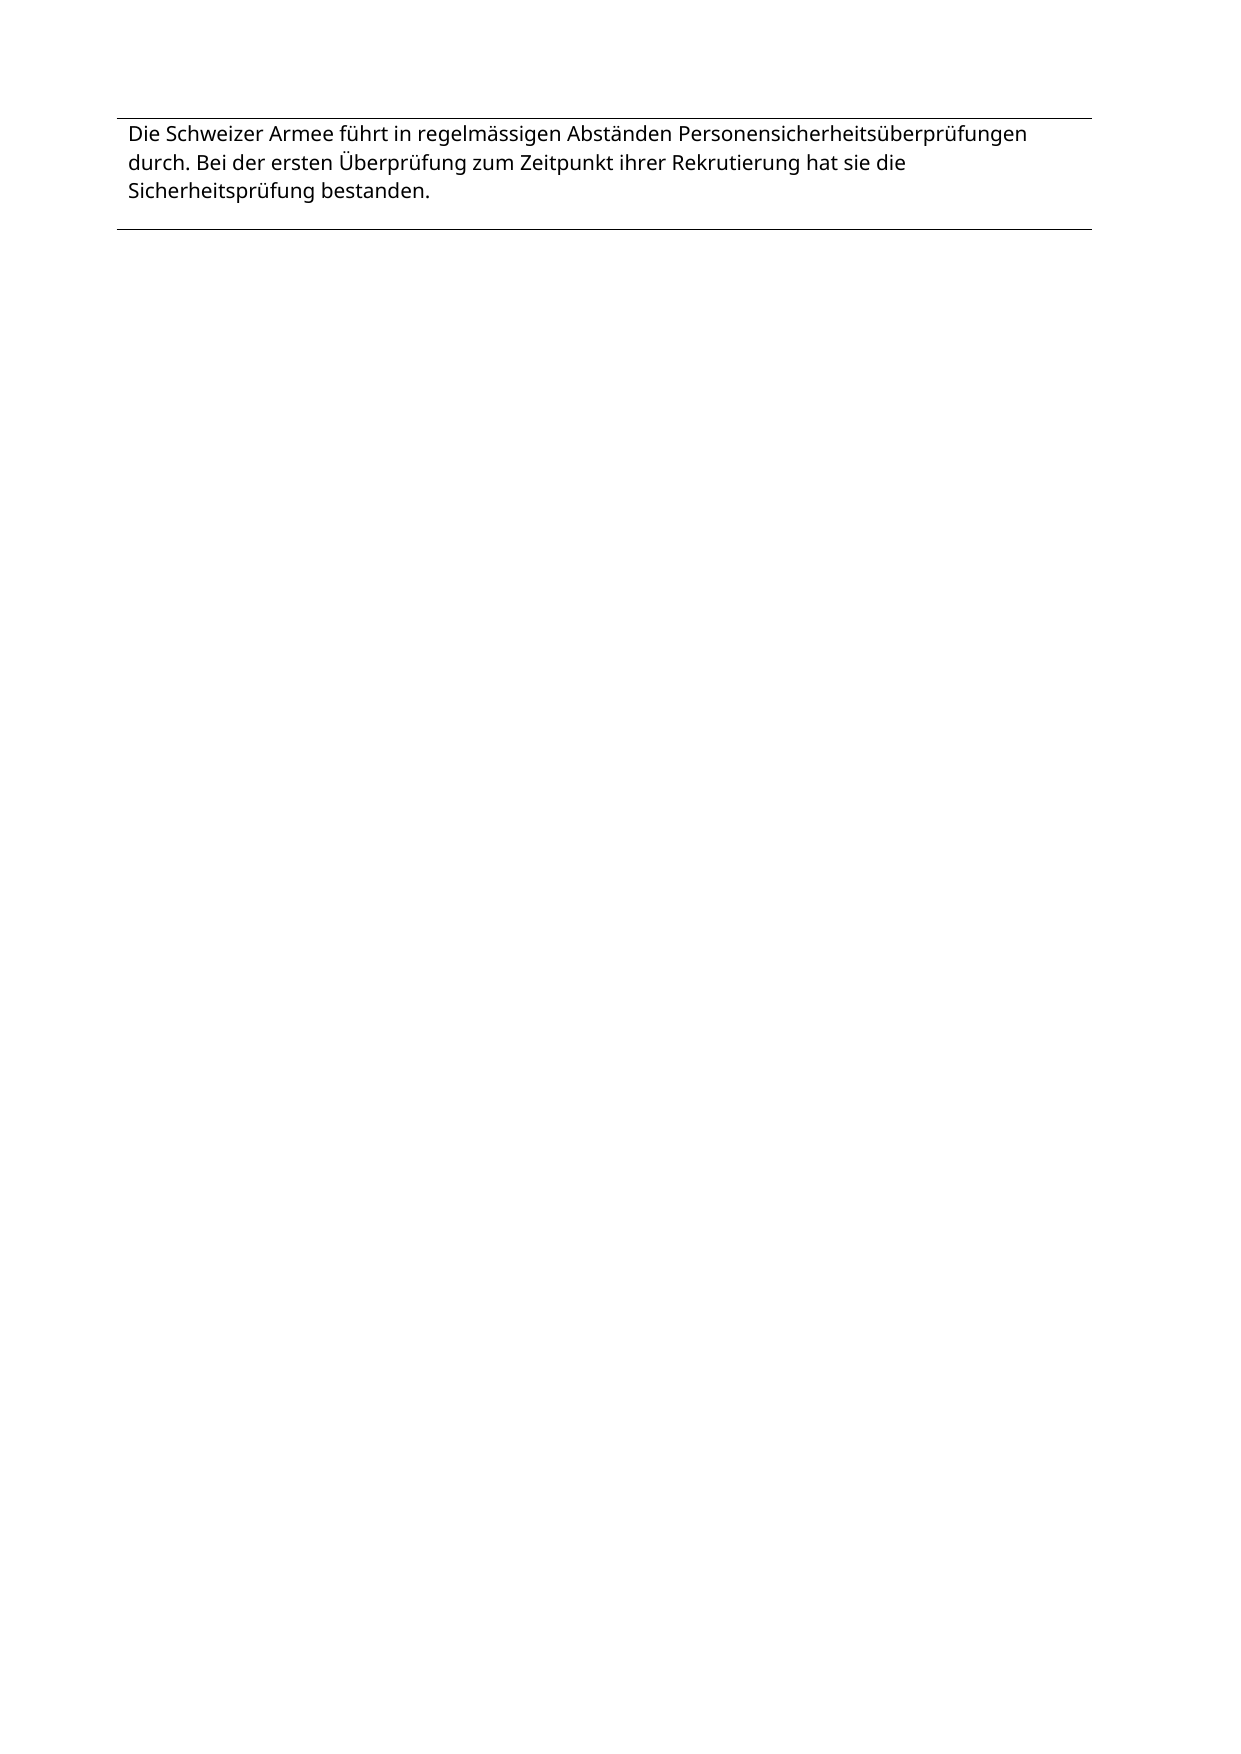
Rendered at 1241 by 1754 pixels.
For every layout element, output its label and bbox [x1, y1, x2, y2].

table_cell [117, 119, 1092, 228]
